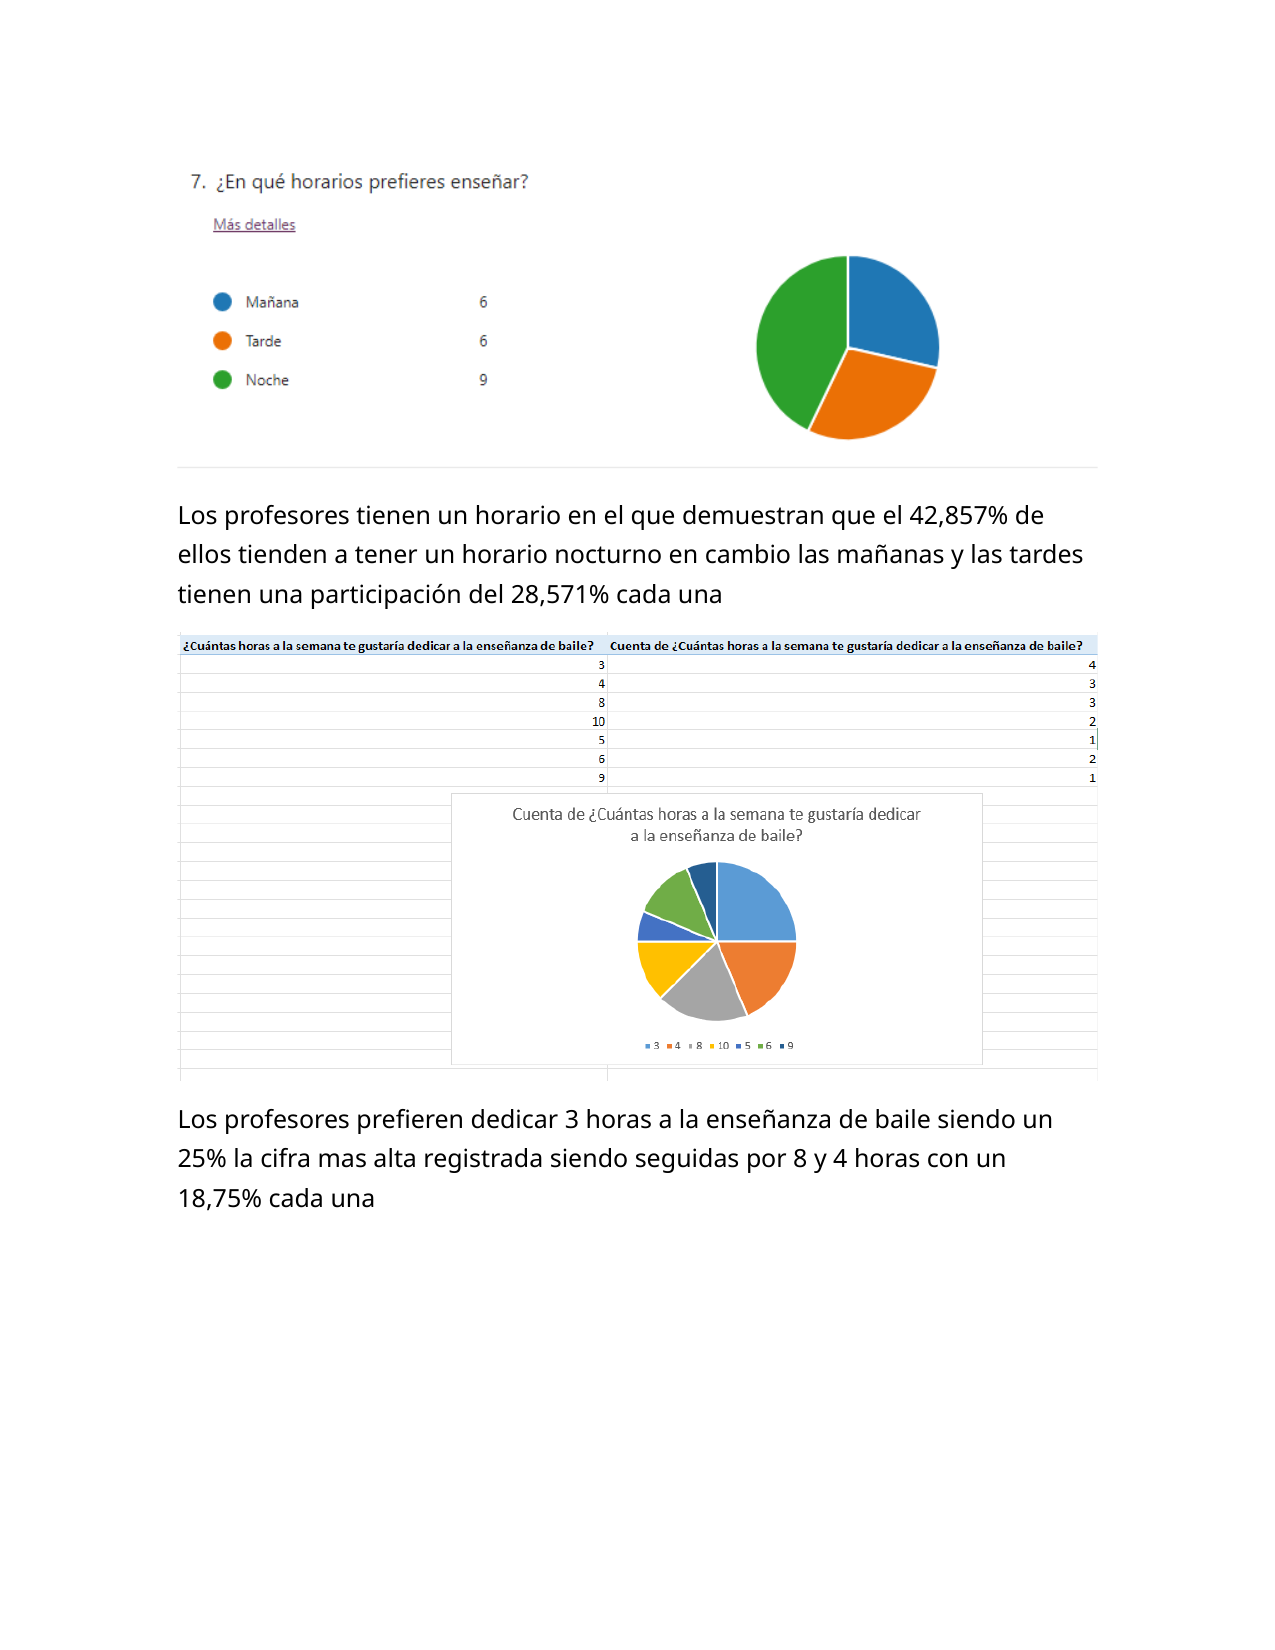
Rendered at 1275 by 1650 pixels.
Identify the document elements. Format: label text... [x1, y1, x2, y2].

picture [177, 147, 1098, 477]
picture [177, 632, 1098, 1081]
text Los profesores tienen un horario en el que demuestran que el 42,857% de ellos tienden a tener un horario nocturno en cambio las mañanas y las tardes tienen una participación del 28,571% cada una [177, 498, 1098, 610]
text Los profesores prefieren dedicar 3 horas a la enseñanza de baile siendo un 25% la cifra mas alta registrada siendo seguidas por 8 y 4 horas con un 18,75% cada una [177, 1102, 1098, 1214]
